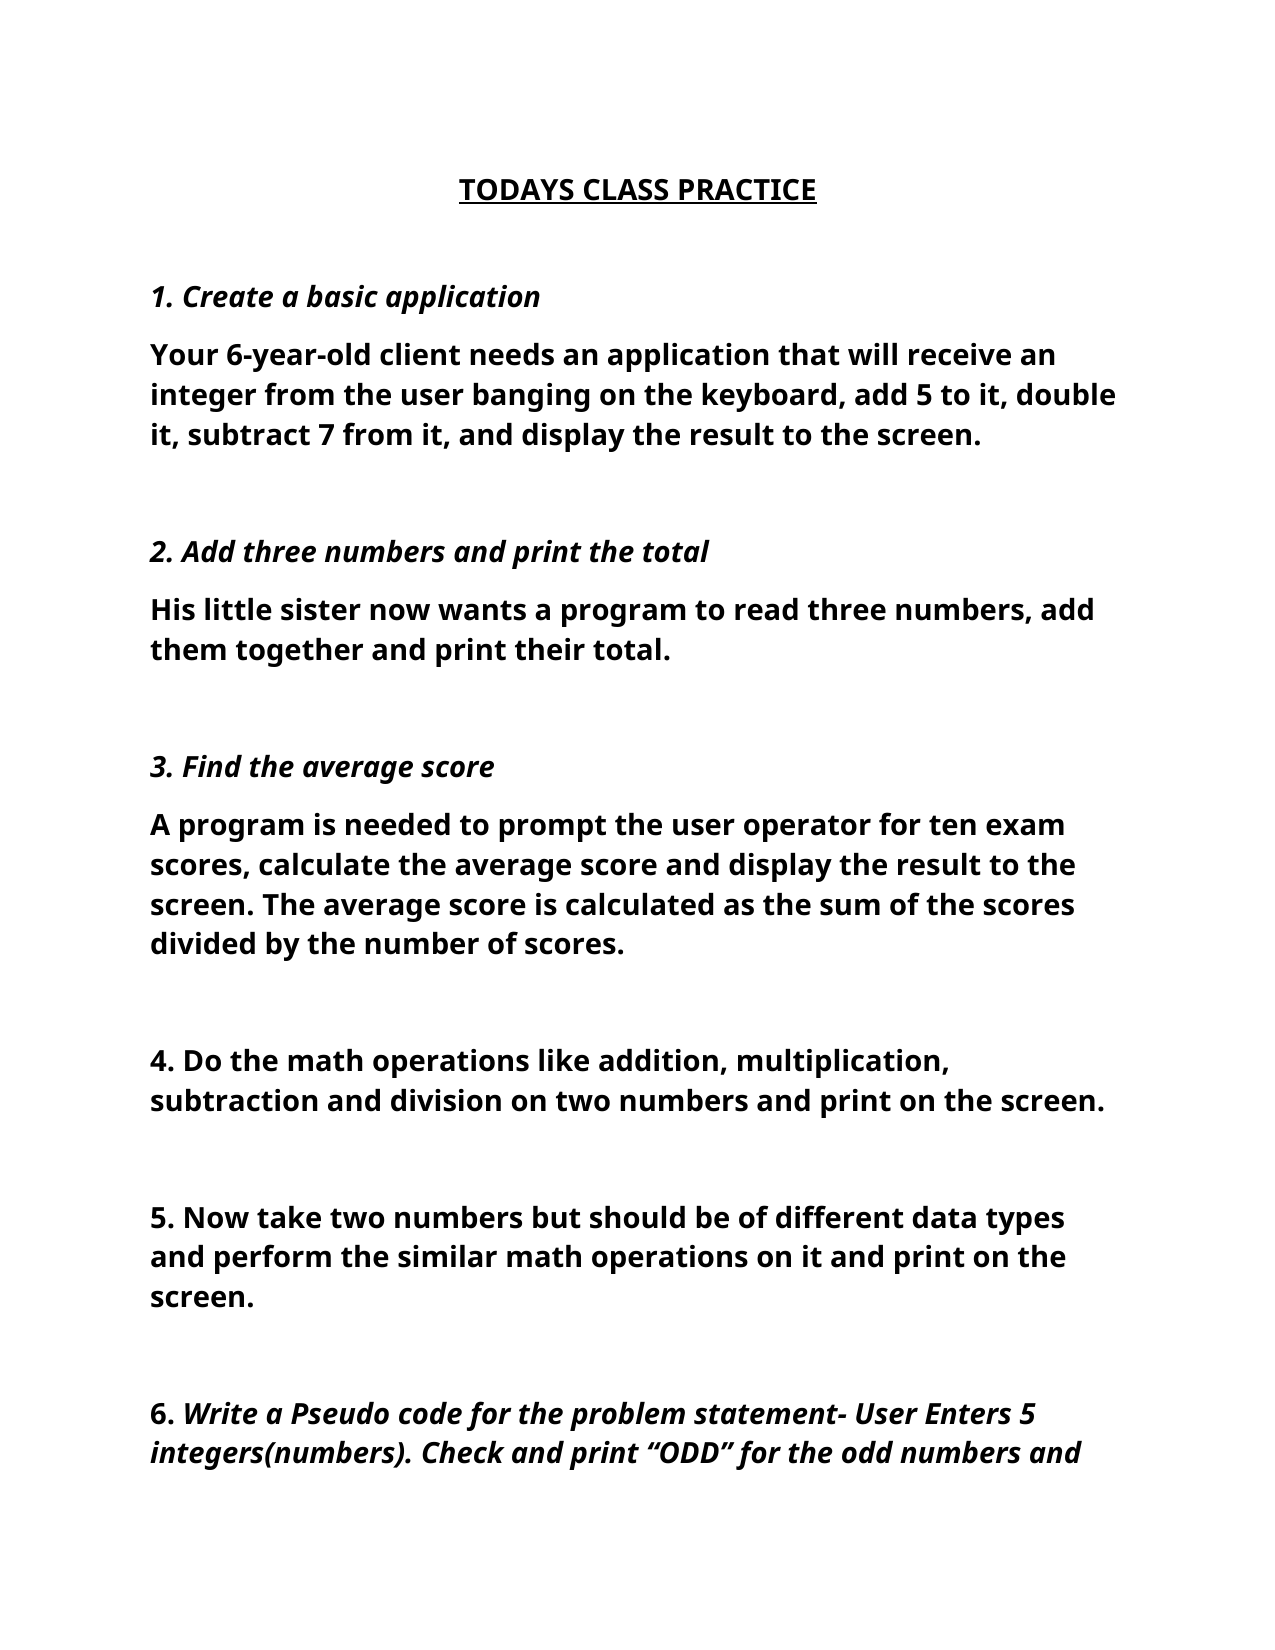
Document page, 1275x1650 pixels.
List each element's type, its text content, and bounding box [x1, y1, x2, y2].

text Your 6-year-old client needs an application that will receive an integer from the user banging on the keyboard, add 5 to it, double it, subtract 7 from it, and display the result to the screen. [150, 335, 1125, 454]
text TODAYS CLASS PRACTICE [150, 169, 1125, 208]
subtitle 2. Add three numbers and print the total [150, 531, 1125, 571]
text A program is needed to prompt the user operator for ten exam scores, calculate the average score and display the result to the screen. The average score is calculated as the sum of the scores divided by the number of scores. [150, 804, 1125, 963]
subtitle 1. Create a basic application [150, 276, 1125, 316]
subtitle 3. Find the average score [150, 746, 1125, 786]
text 5. Now take two numbers but should be of different data types and perform the similar math operations on it and print on the screen. [150, 1197, 1125, 1316]
text 4. Do the math operations like addition, multiplication, subtraction and division on two numbers and print on the screen. [150, 1040, 1125, 1120]
text His little sister now wants a program to read three numbers, add them together and print their total. [150, 589, 1125, 669]
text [150, 1393, 1125, 1472]
